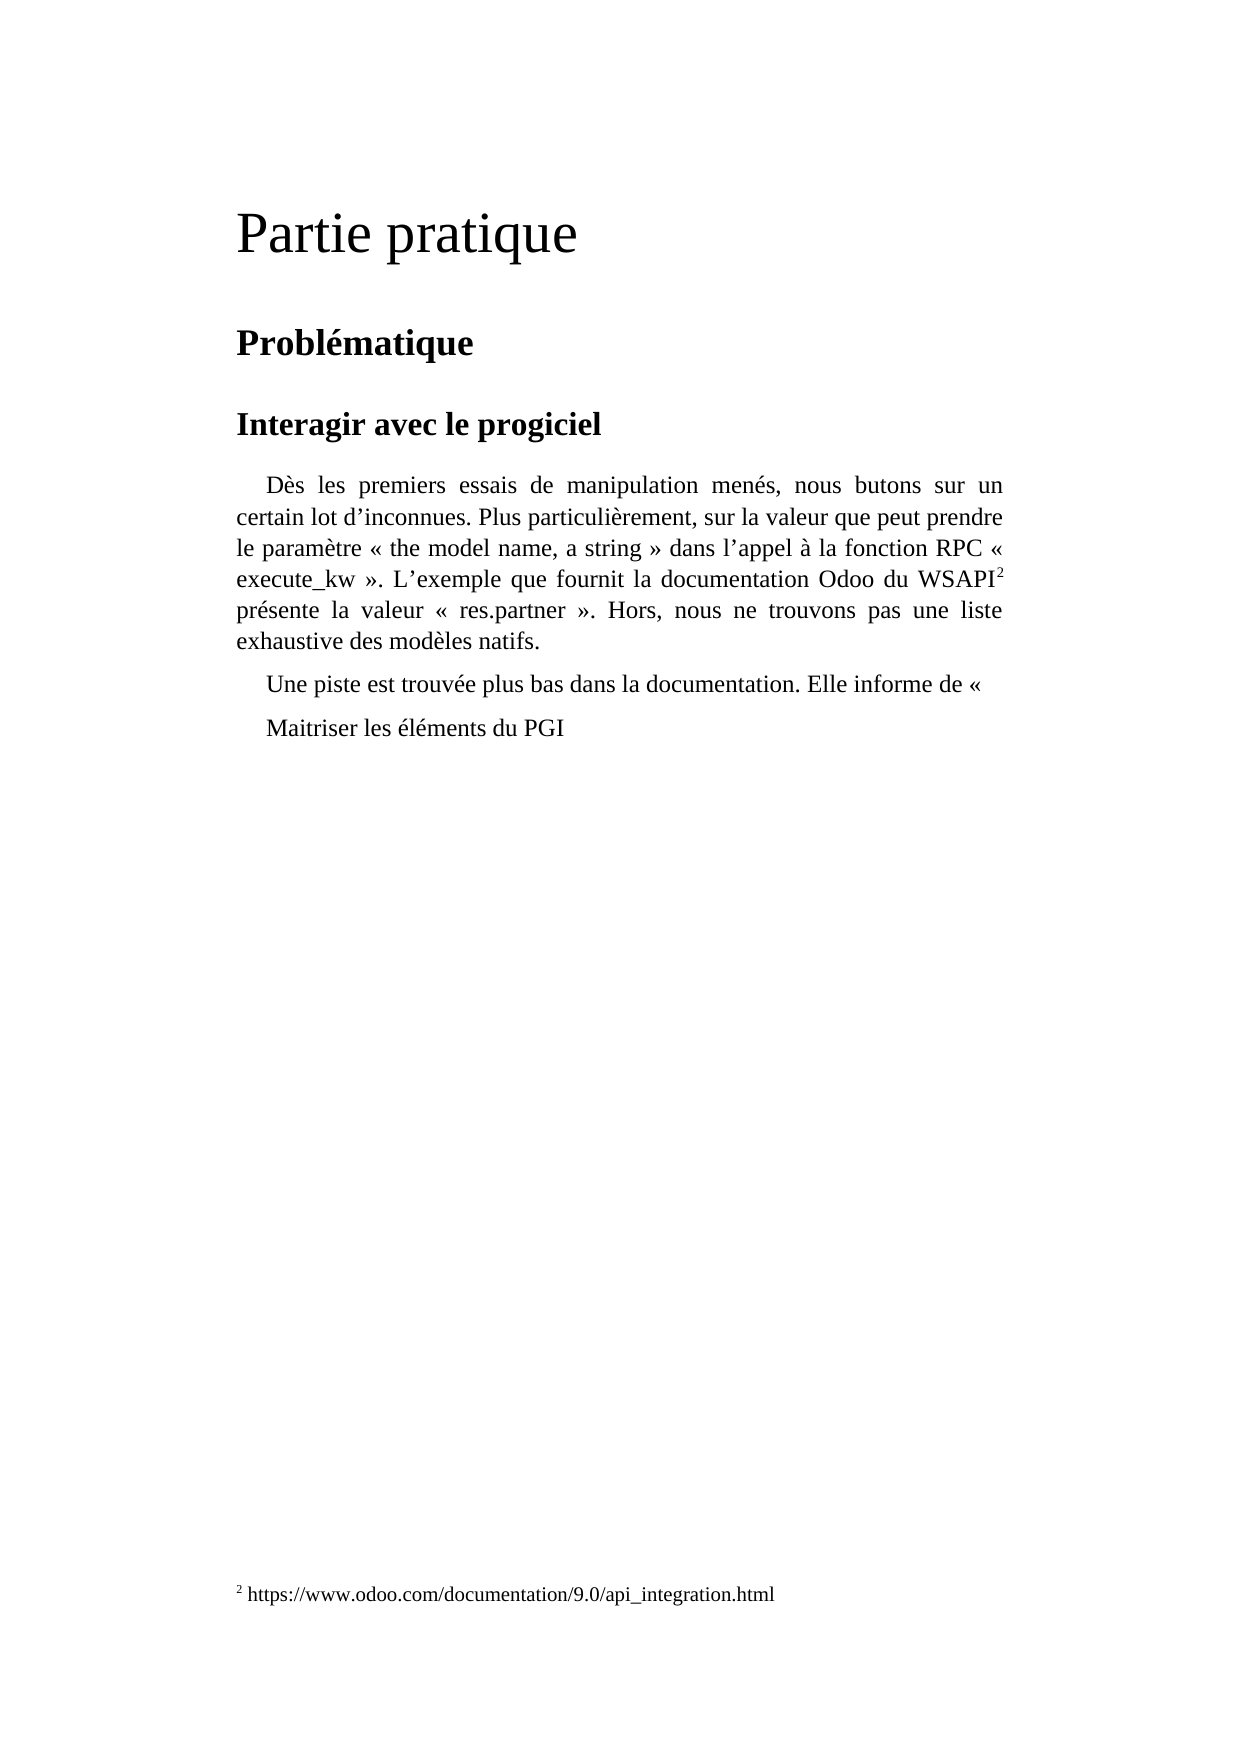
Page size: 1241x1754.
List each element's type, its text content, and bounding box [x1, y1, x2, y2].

text Partie pratique [236, 198, 1004, 265]
text Problématique [236, 320, 1004, 363]
text Maitriser les éléments du PGI [236, 713, 1004, 742]
text Interagir avec le progiciel [236, 404, 1004, 442]
text Dès les premiers essais de manipulation menés, nous butons sur un certain lot d’inconnues. Plus particulièrement, sur la valeur que peut prendre le paramètre « the model name, a string » dans l’appel à la fonction RPC « execute_kw ». L’exemple que fournit la documentation Odoo du WSAPI présente la valeur « res.partner ». Hors, nous ne trouvons pas une liste exhaustive des modèles natifs. [236, 471, 1004, 654]
text Une piste est trouvée plus bas dans la documentation. Elle informe de « [236, 669, 1004, 698]
